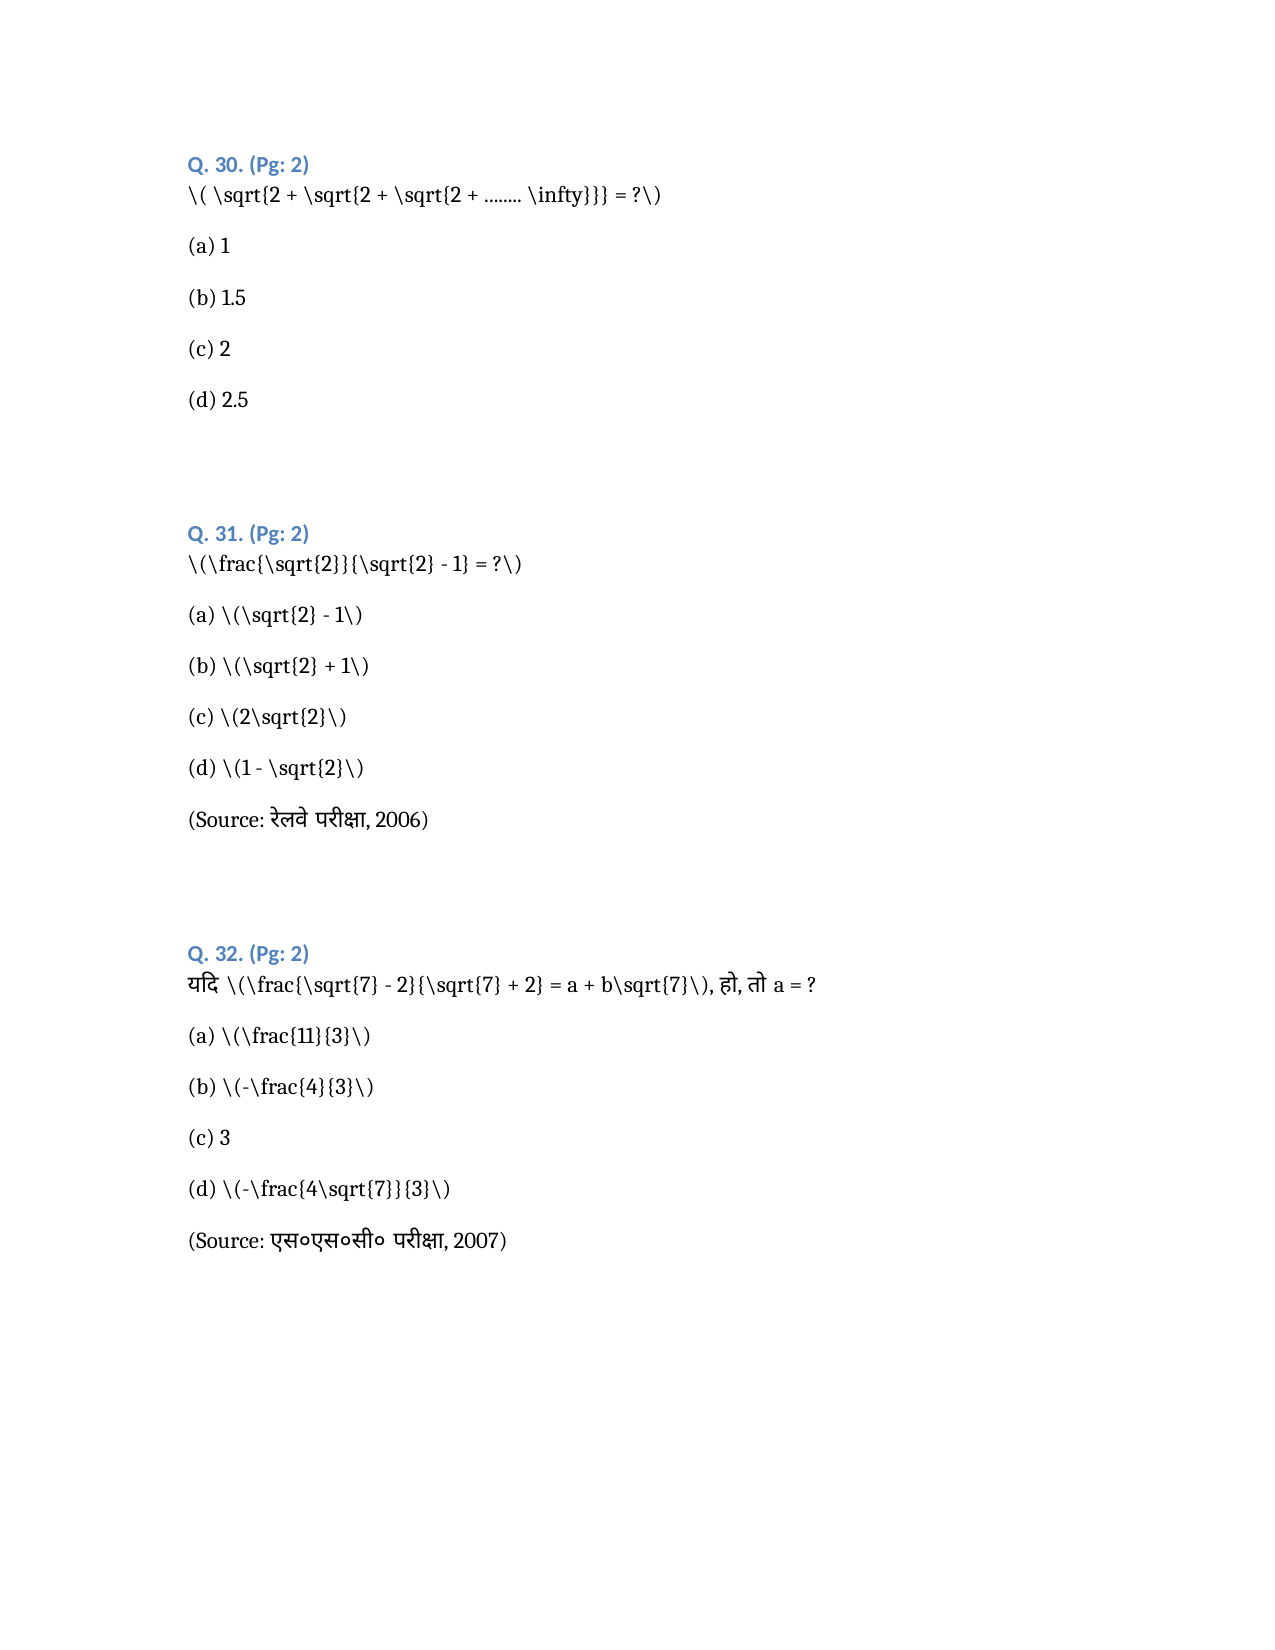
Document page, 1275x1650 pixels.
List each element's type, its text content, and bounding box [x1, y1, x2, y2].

subtitle Q. 31. (Pg: 2) [187, 519, 1087, 547]
text (a) \(\frac{11}{3}\) [187, 1023, 1087, 1049]
text (b) 1.5 [187, 284, 1087, 311]
text (Source: रेलवे परीक्षा, 2006) [187, 806, 1087, 833]
text यदि \(\frac{\sqrt{7} - 2}{\sqrt{7} + 2} = a + b\sqrt{7}\), हो, तो a = ? [187, 971, 1087, 998]
text (Source: एस०एस०सी० परीक्षा, 2007) [187, 1227, 1087, 1254]
text (a) 1 [187, 233, 1087, 259]
text (d) \(1 - \sqrt{2}\) [187, 755, 1087, 781]
text (c) 3 [187, 1125, 1087, 1151]
text \( \sqrt{2 + \sqrt{2 + \sqrt{2 + ........ \infty}}} = ?\) [187, 182, 1087, 208]
text \(\frac{\sqrt{2}}{\sqrt{2} - 1} = ?\) [187, 551, 1087, 577]
text (b) \(\sqrt{2} + 1\) [187, 653, 1087, 679]
text (c) 2 [187, 335, 1087, 362]
text (d) 2.5 [187, 386, 1087, 413]
text (c) \(2\sqrt{2}\) [187, 704, 1087, 730]
subtitle Q. 30. (Pg: 2) [187, 150, 1087, 178]
text (a) \(\sqrt{2} - 1\) [187, 602, 1087, 628]
text (d) \(-\frac{4\sqrt{7}}{3}\) [187, 1176, 1087, 1202]
text (b) \(-\frac{4}{3}\) [187, 1074, 1087, 1100]
subtitle Q. 32. (Pg: 2) [187, 939, 1087, 967]
